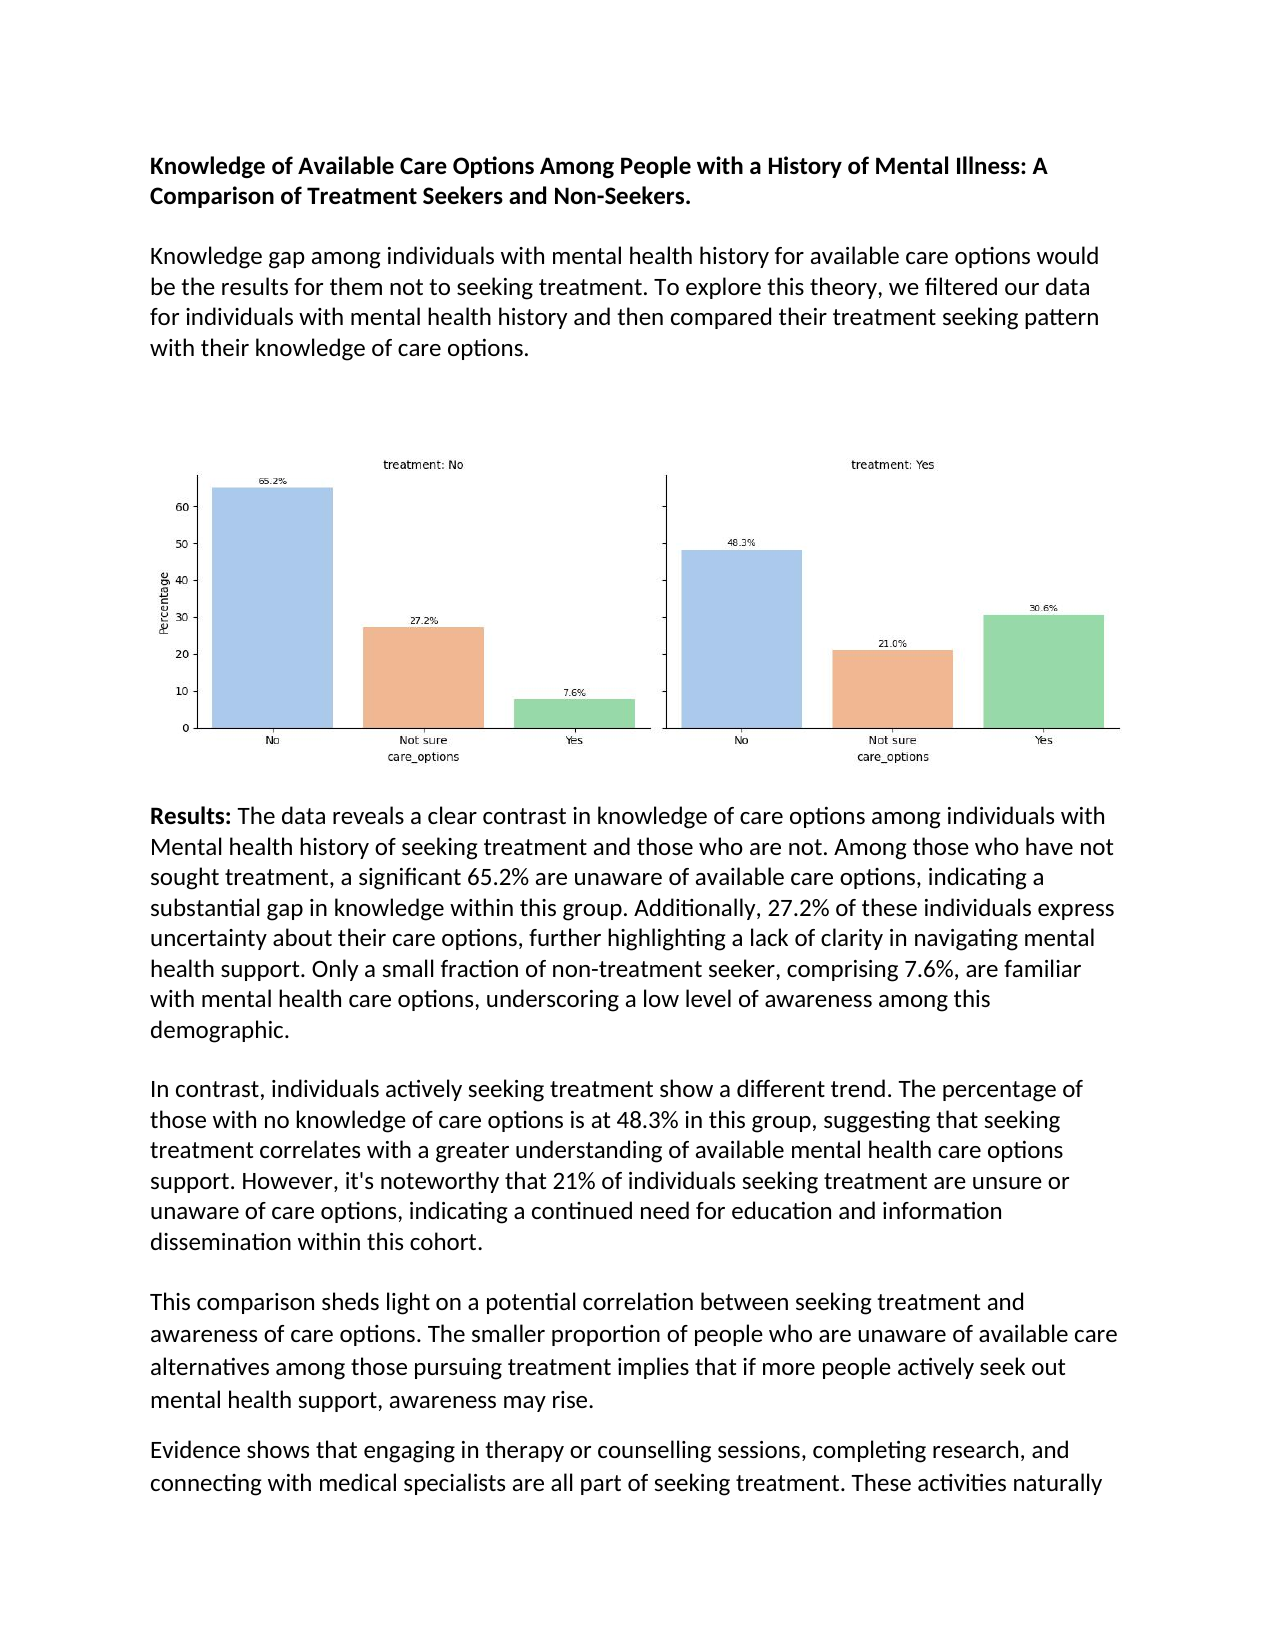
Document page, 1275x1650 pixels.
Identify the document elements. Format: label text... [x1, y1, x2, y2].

text In contrast, individuals actively seeking treatment show a different trend. The percentage of those with no knowledge of care options is at 48.3% in this group, suggesting that seeking treatment correlates with a greater understanding of available mental health care options support. However, it's noteworthy that 21% of individuals seeking treatment are unsure or unaware of care options, indicating a continued need for education and information dissemination within this cohort. [150, 1073, 1125, 1257]
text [150, 1434, 1125, 1497]
text Knowledge of Available Care Options Among People with a History of Mental Illness: A Comparison of Treatment Seekers and Non-Seekers. [150, 150, 1125, 211]
text This comparison sheds light on a potential correlation between seeking treatment and awareness of care options. The smaller proportion of people who are unaware of available care alternatives among those pursuing treatment implies that if more people actively seek out mental health support, awareness may rise. [150, 1286, 1125, 1415]
text Results: The data reveals a clear contrast in knowledge of care options among individuals with Mental health history of seeking treatment and those who are not. Among those who have not sought treatment, a significant 65.2% are unaware of available care options, indicating a substantial gap in knowledge within this group. Additionally, 27.2% of these individuals express uncertainty about their care options, further highlighting a lack of clarity in navigating mental health support. Only a small fraction of non-treatment seeker, comprising 7.6%, are familiar with mental health care options, underscoring a low level of awareness among this demographic. [150, 800, 1125, 1044]
text Knowledge gap among individuals with mental health history for available care options would be the results for them not to seeking treatment. To explore this theory, we filtered our data for individuals with mental health history and then compared their treatment seeking pattern with their knowledge of care options. [150, 240, 1125, 362]
picture [150, 451, 1125, 771]
